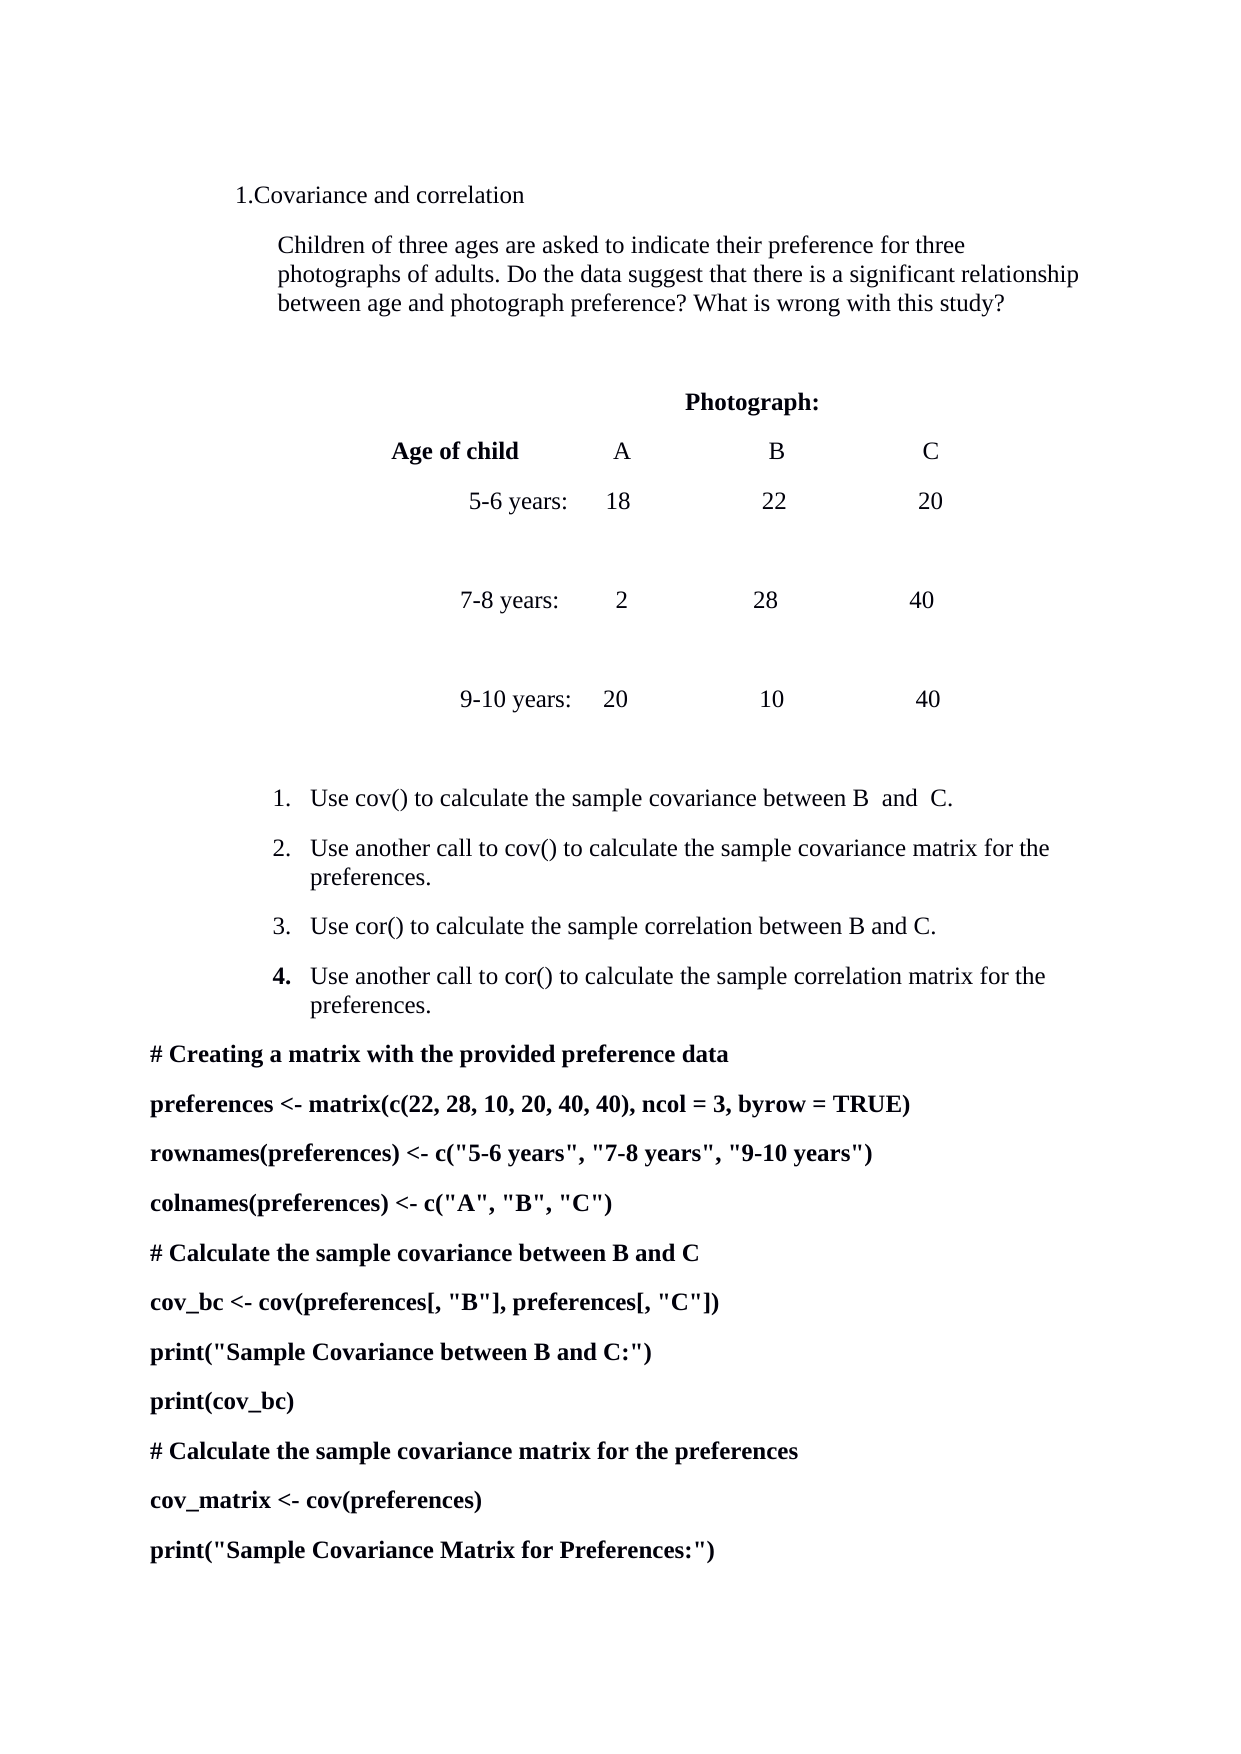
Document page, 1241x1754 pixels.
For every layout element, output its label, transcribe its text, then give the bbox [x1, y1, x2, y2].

list Use cov() to calculate the sample covariance between B and C. [272, 783, 1090, 812]
text print(cov_bc) [150, 1386, 1090, 1415]
text print("Sample Covariance Matrix for Preferences:") [150, 1535, 1090, 1564]
text Age of child A B C [192, 436, 1090, 465]
text colnames(preferences) <- c("A", "B", "C") [150, 1188, 1090, 1217]
list Use another call to cor() to calculate the sample correlation matrix for the preferences. [272, 961, 1090, 1018]
text # Calculate the sample covariance between B and C [150, 1238, 1090, 1266]
text cov_matrix <- cov(preferences) [150, 1486, 1090, 1514]
list Use another call to cov() to calculate the sample covariance matrix for the preferences. [272, 833, 1090, 891]
text rownames(preferences) <- c("5-6 years", "7-8 years", "9-10 years") [150, 1138, 1090, 1167]
text # Creating a matrix with the provided preference data [150, 1039, 1090, 1068]
text preferences <- matrix(c(22, 28, 10, 20, 40, 40), ncol = 3, byrow = TRUE) [150, 1089, 1090, 1118]
text 5-6 years: 18 22 20 [150, 486, 1090, 515]
text 1.Covariance and correlation [192, 181, 1090, 209]
text 9-10 years: 20 10 40 [192, 684, 1090, 713]
text 7-8 years: 2 28 40 [192, 585, 1090, 614]
text cov_bc <- cov(preferences[, "B"], preferences[, "C"]) [150, 1287, 1090, 1316]
text print("Sample Covariance between B and C:") [150, 1337, 1090, 1366]
text Photograph: [192, 387, 1090, 416]
text # Calculate the sample covariance matrix for the preferences [150, 1436, 1090, 1465]
list Use cor() to calculate the sample correlation between B and C. [272, 911, 1090, 940]
text Children of three ages are asked to indicate their preference for three photographs of adults. Do the data suggest that there is a significant relationship between age and photograph preference? What is wrong with this study? [277, 230, 1090, 316]
